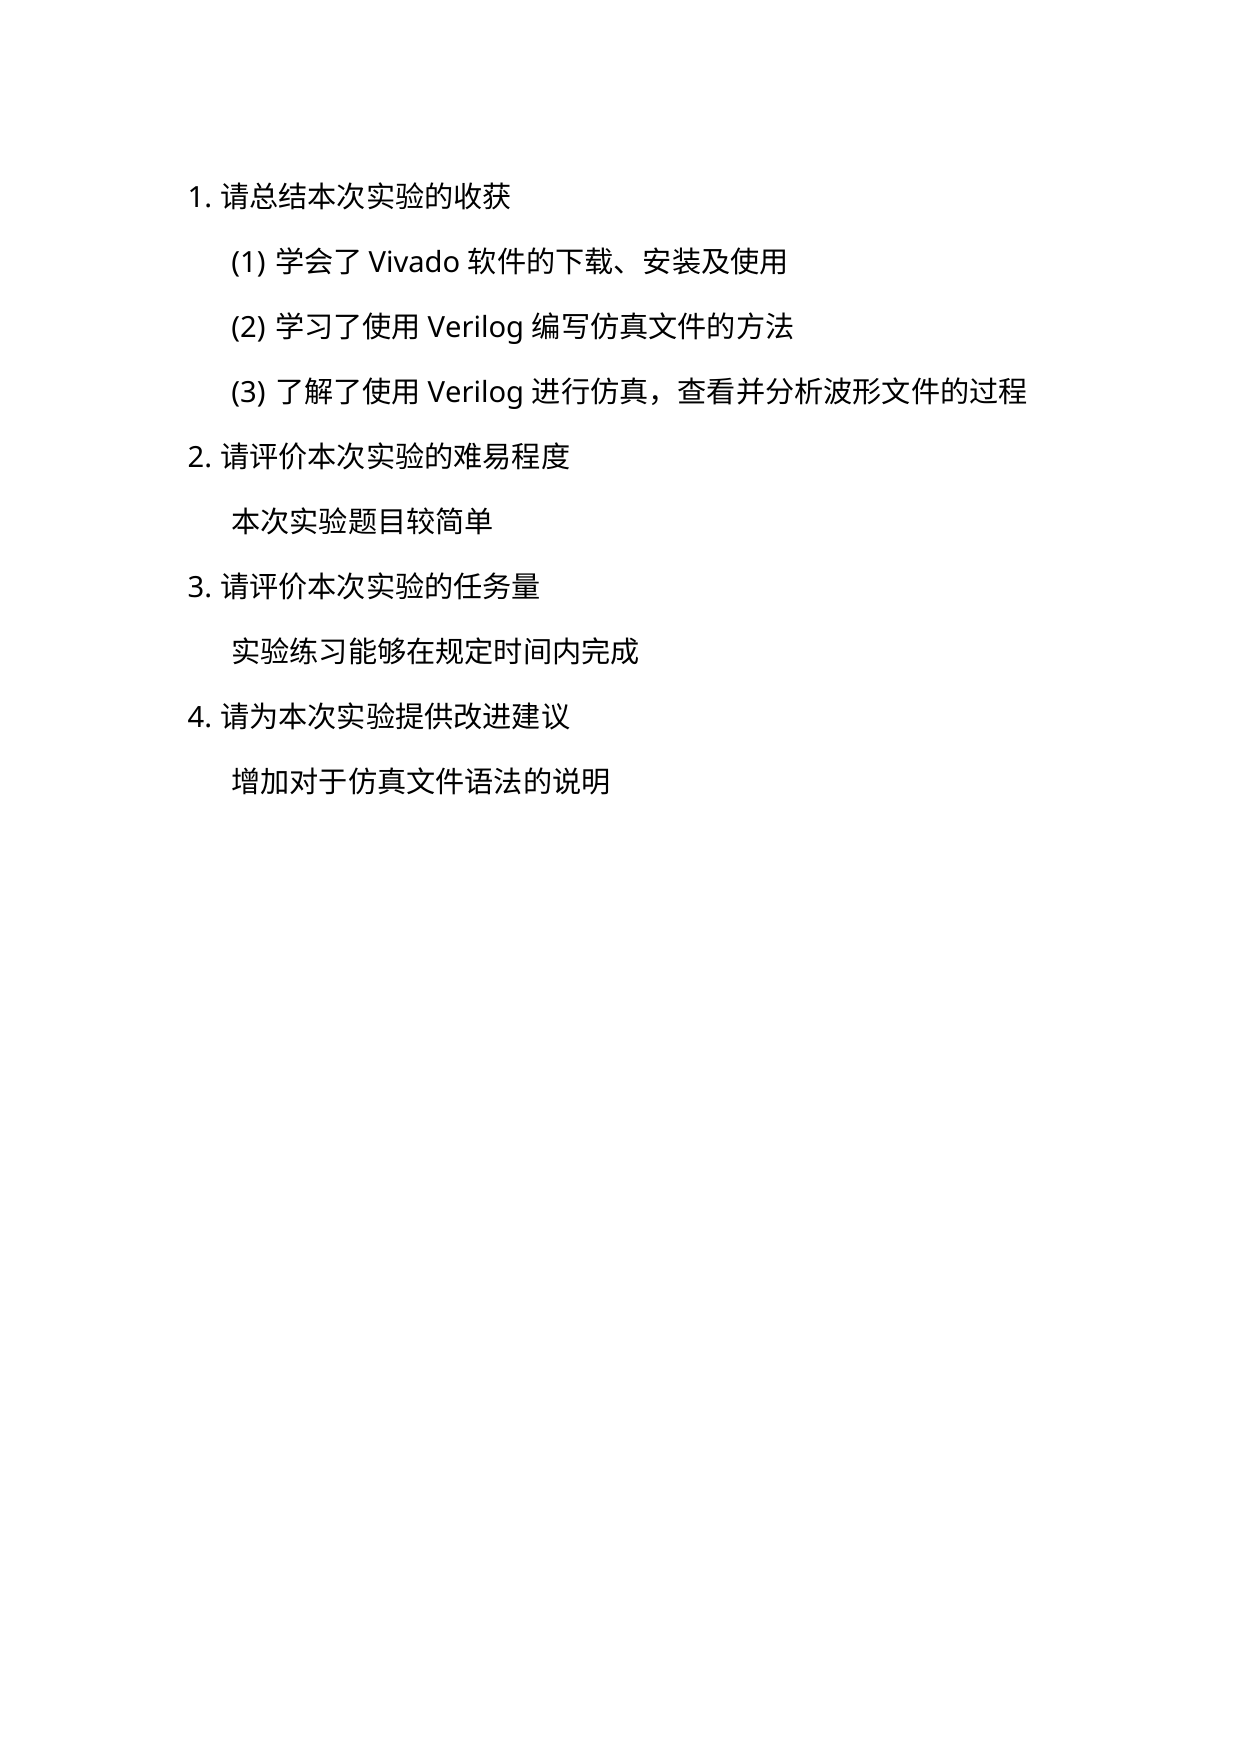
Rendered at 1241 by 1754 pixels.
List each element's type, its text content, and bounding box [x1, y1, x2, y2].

list 学会了Vivado 软件的下载、安装及使用 [231, 227, 1053, 292]
list 请为本次实验提供改进建议 [187, 682, 1053, 747]
list 实验练习能够在规定时间内完成 [187, 617, 1053, 682]
list 本次实验题目较简单 [187, 487, 1053, 552]
list 了解了使用 Verilog 进行仿真，查看并分析波形文件的过程 [231, 357, 1053, 422]
list 请评价本次实验的难易程度 [187, 422, 1053, 487]
list 学习了使用 Verilog 编写仿真文件的方法 [231, 292, 1053, 357]
list 请评价本次实验的任务量 [187, 552, 1053, 617]
text 增加对于仿真文件语法的说明 [187, 747, 1053, 812]
list 请总结本次实验的收获 [187, 162, 1053, 227]
